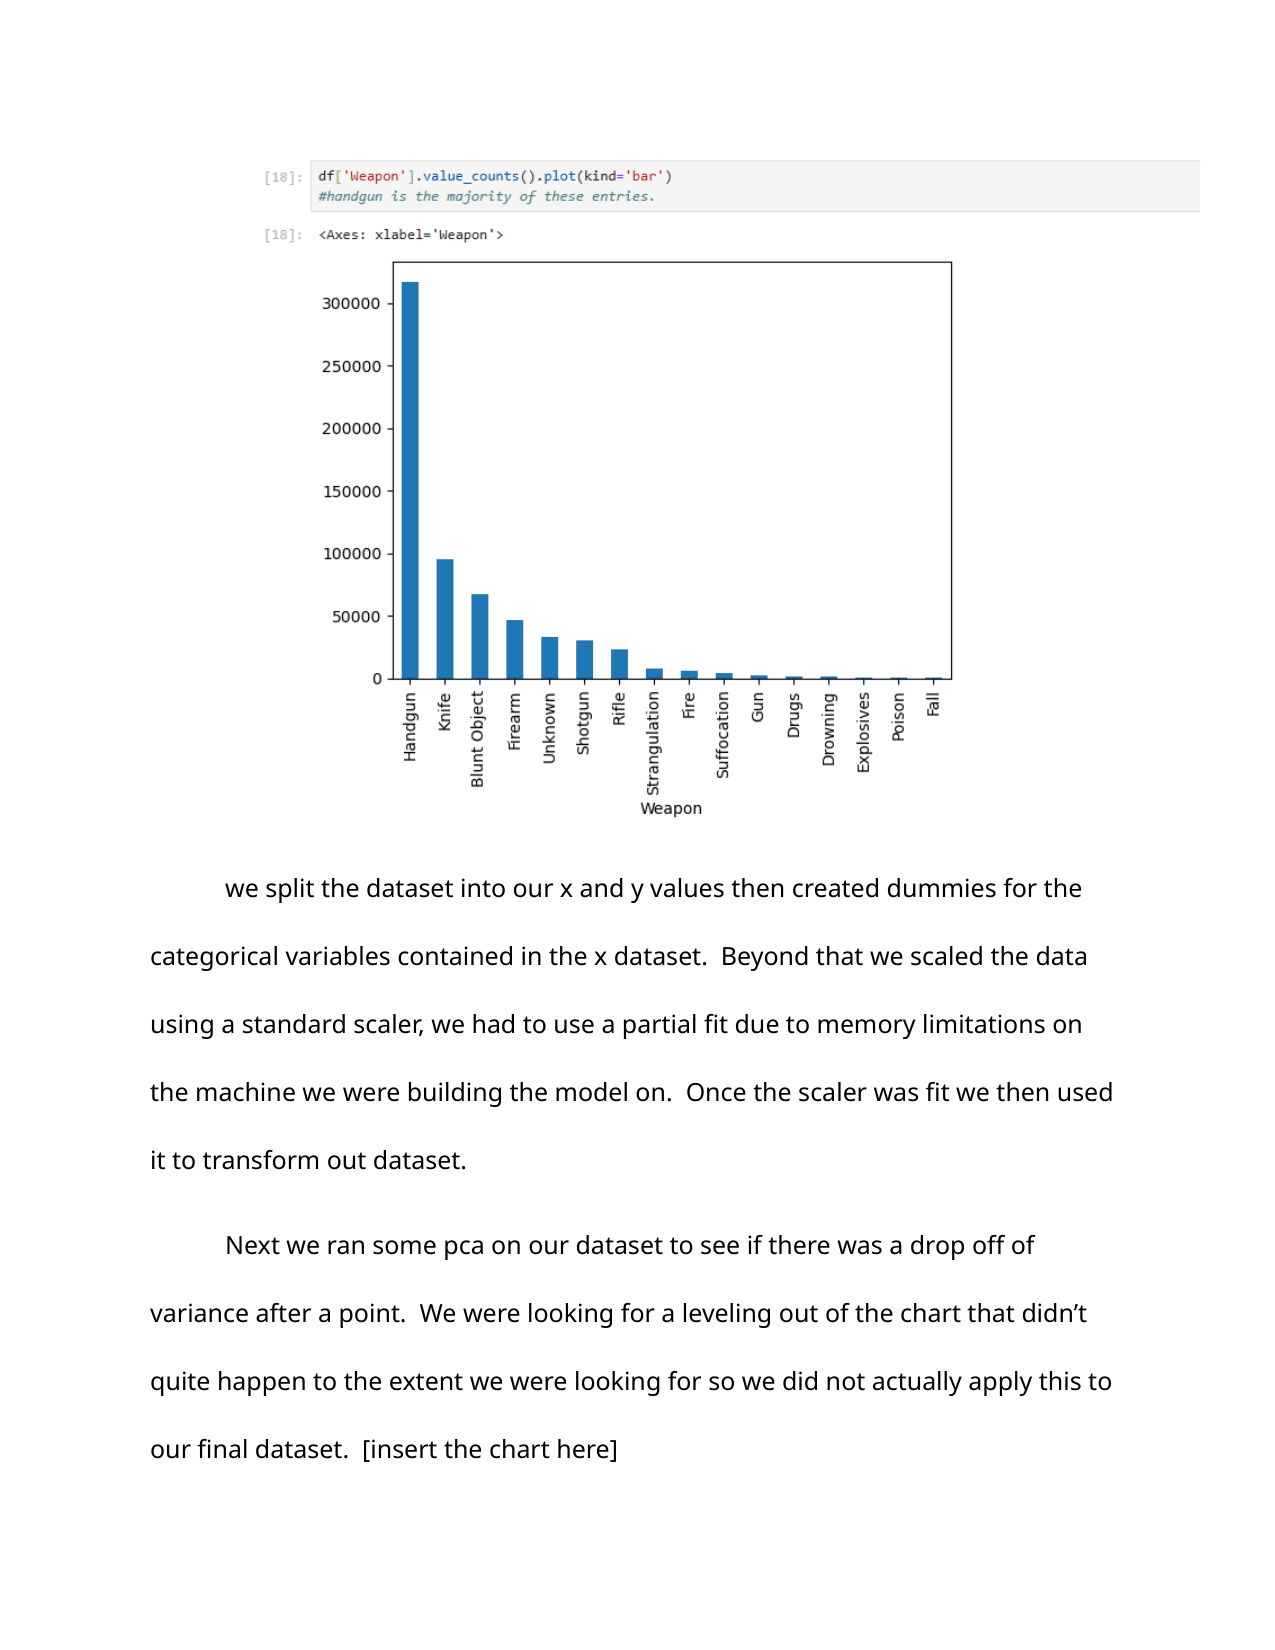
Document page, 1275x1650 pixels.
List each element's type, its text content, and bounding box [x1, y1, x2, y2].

picture [225, 150, 1200, 823]
text Next we ran some pca on our dataset to see if there was a drop off of variance after a point. We were looking for a leveling out of the chart that didn’t quite happen to the extent we were looking for so we did not actually apply this to our final dataset. [insert the chart here] [150, 1228, 1125, 1466]
text we split the dataset into our x and y values then created dummies for the categorical variables contained in the x dataset. Beyond that we scaled the data using a standard scaler, we had to use a partial fit due to memory limitations on the machine we were building the model on. Once the scaler was fit we then used it to transform out dataset. [150, 870, 1125, 1177]
